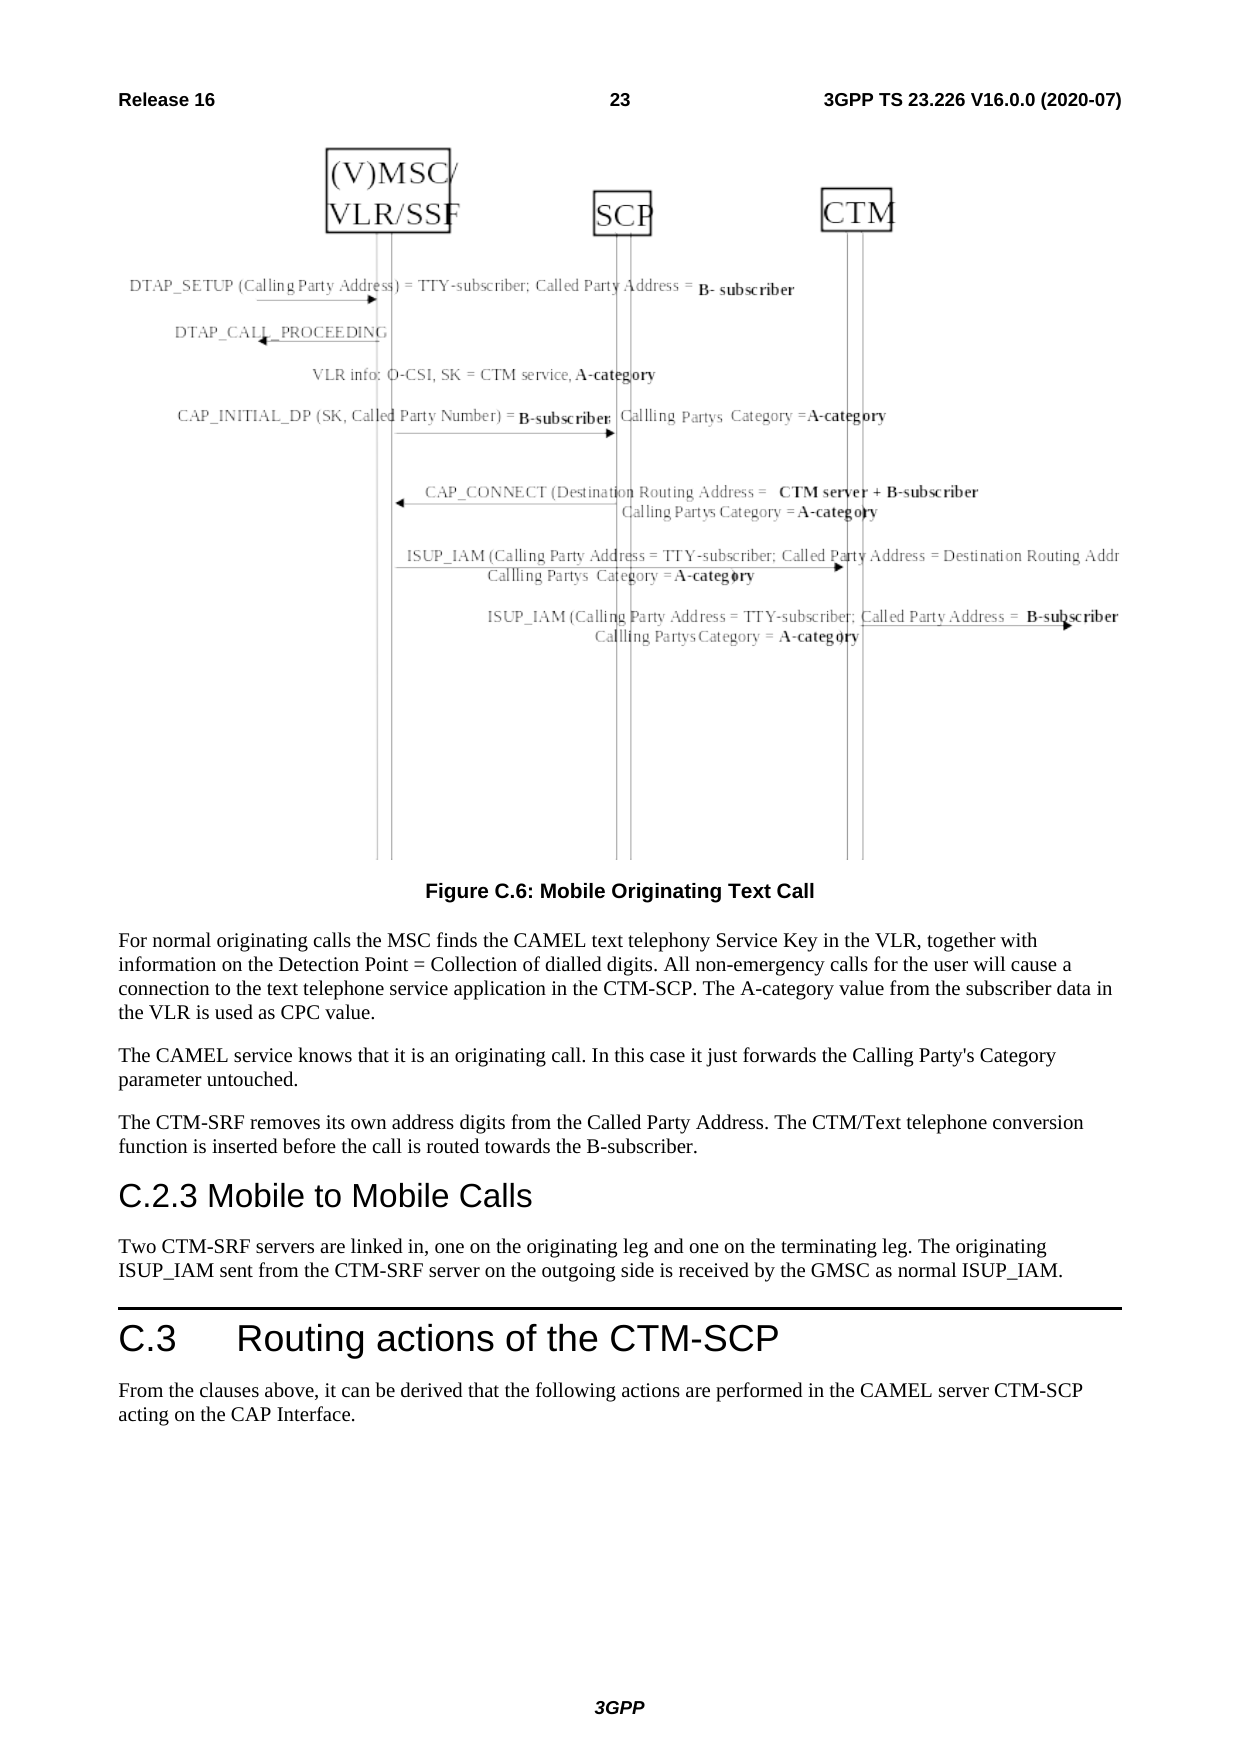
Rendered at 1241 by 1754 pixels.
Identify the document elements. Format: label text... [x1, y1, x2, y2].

text The CTM-SRF removes its own address digits from the Called Party Address. The CTM/Text telephone conversion function is inserted before the call is routed towards the B-subscriber. [118, 1109, 1122, 1158]
text Two CTM-SRF servers are linked in, one on the originating leg and one on the terminating leg. The originating ISUP_IAM sent from the CTM-SRF server on the outgoing side is received by the GMSC as normal ISUP_IAM. [118, 1234, 1122, 1282]
text From the clauses above, it can be derived that the following actions are performed in the CAMEL server CTM-SCP acting on the CAP Interface. [118, 1378, 1122, 1426]
subtitle C.2.3 Mobile to Mobile Calls [118, 1176, 1122, 1215]
text Figure C.6: Mobile Originating Text Call [118, 879, 1122, 903]
subtitle C.3 Routing actions of the CTM-SCP [118, 1310, 1122, 1359]
text The CAMEL service knows that it is an originating call. In this case it just forwards the Calling Party's Category parameter untouched. [118, 1043, 1122, 1091]
text For normal originating calls the MSC finds the CAMEL text telephony Service Key in the VLR, together with information on the Detection Point = Collection of dialled digits. All non-emergency calls for the user will cause a connection to the text telephone service application in the CTM-SCP. The A-category value from the subscriber data in the VLR is used as CPC value. [118, 928, 1122, 1024]
